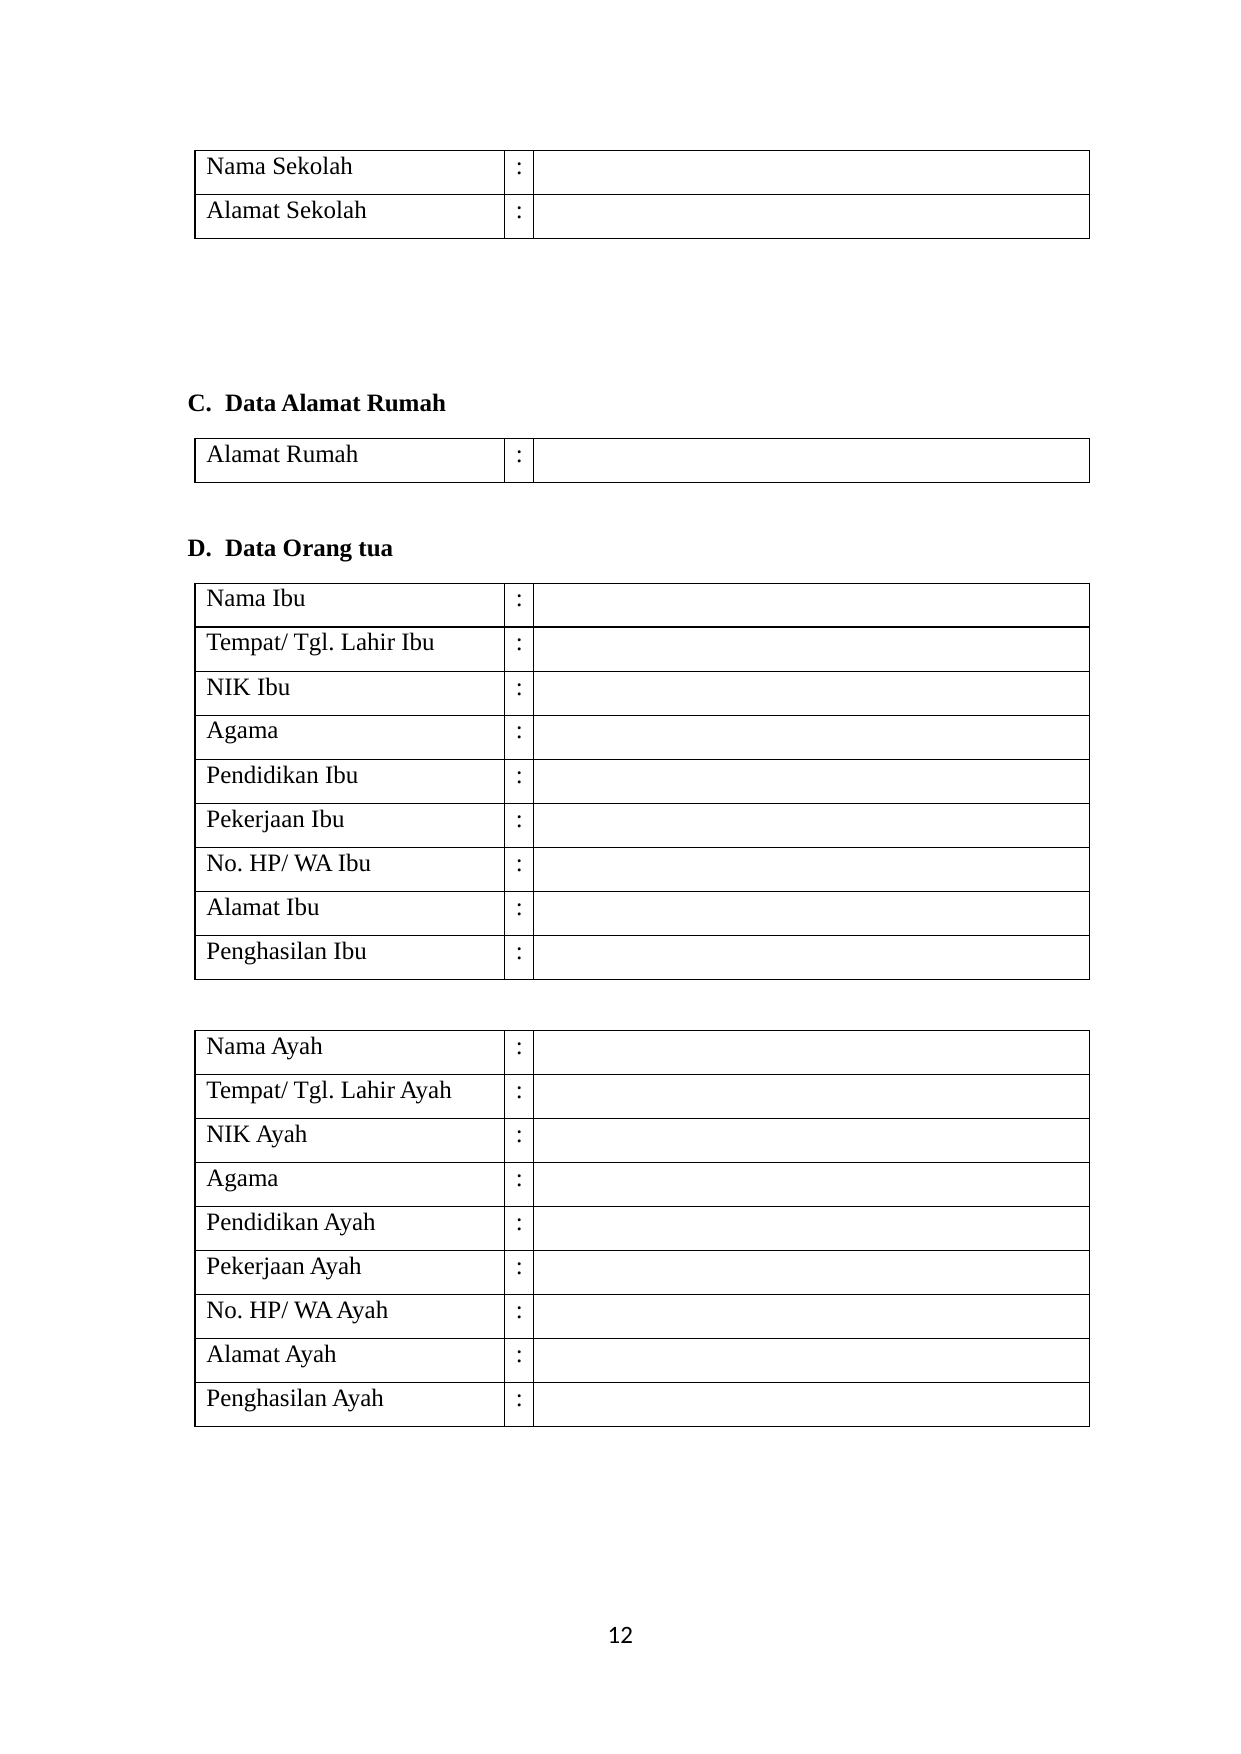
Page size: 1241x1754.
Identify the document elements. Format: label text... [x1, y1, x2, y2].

table_cell [534, 716, 1089, 759]
table_cell Agama [196, 1163, 504, 1206]
table_cell : [505, 1339, 533, 1382]
table_cell [534, 936, 1089, 979]
table_cell : [505, 1075, 533, 1118]
table_cell [534, 804, 1089, 847]
table_cell Agama [196, 716, 504, 759]
table_cell NIK Ibu [196, 672, 504, 714]
table_cell [534, 892, 1089, 935]
table_cell : [505, 892, 533, 935]
table_cell Alamat Sekolah [196, 195, 504, 238]
table_cell : [505, 628, 533, 671]
list Data Orang tua [187, 533, 1090, 561]
table_cell : [505, 716, 533, 759]
table_header : [505, 151, 533, 194]
table_header [534, 439, 1089, 482]
table_cell [534, 760, 1089, 803]
table_cell Tempat/ Tgl. Lahir Ibu [196, 628, 504, 671]
table_cell [534, 1383, 1089, 1426]
table_cell [534, 1251, 1089, 1294]
table_cell NIK Ayah [196, 1119, 504, 1162]
table_cell [534, 1075, 1089, 1118]
list Data Alamat Rumah [187, 388, 1090, 417]
table_cell Pekerjaan Ibu [196, 804, 504, 847]
table_cell Alamat Ibu [196, 892, 504, 935]
table_cell No. HP/ WA Ayah [196, 1295, 504, 1338]
table_cell Alamat Ayah [196, 1339, 504, 1382]
table_header Nama Ayah [196, 1031, 504, 1074]
table_cell : [505, 672, 533, 714]
table_cell : [505, 195, 533, 238]
table_header Nama Sekolah [196, 151, 504, 194]
table_cell : [505, 1295, 533, 1338]
table_cell : [505, 1251, 533, 1294]
table_header : [505, 1031, 533, 1074]
table_header [534, 151, 1089, 194]
table_cell Pendidikan Ibu [196, 760, 504, 803]
table_cell : [505, 804, 533, 847]
table_cell [534, 1119, 1089, 1162]
table_cell : [505, 760, 533, 803]
table_cell [534, 672, 1089, 714]
table_cell : [505, 1119, 533, 1162]
table_cell [534, 1295, 1089, 1338]
table_cell Tempat/ Tgl. Lahir Ayah [196, 1075, 504, 1118]
table_header : [505, 584, 533, 626]
table_cell [534, 1163, 1089, 1206]
table_cell No. HP/ WA Ibu [196, 848, 504, 891]
table_cell : [505, 1207, 533, 1250]
table_cell [534, 1207, 1089, 1250]
table_cell [534, 195, 1089, 238]
table_cell [534, 628, 1089, 671]
table_header : [505, 439, 533, 482]
table_cell Penghasilan Ayah [196, 1383, 504, 1426]
table_cell : [505, 1383, 533, 1426]
table_cell : [505, 848, 533, 891]
table_cell : [505, 1163, 533, 1206]
table_cell Pekerjaan Ayah [196, 1251, 504, 1294]
table_cell [534, 1339, 1089, 1382]
table_header [534, 584, 1089, 626]
table_header [534, 1031, 1089, 1074]
table_header Nama Ibu [196, 584, 504, 626]
table_cell Pendidikan Ayah [196, 1207, 504, 1250]
table_header Alamat Rumah [196, 439, 504, 482]
table_cell Penghasilan Ibu [196, 936, 504, 979]
table_cell [534, 848, 1089, 891]
table_cell : [505, 936, 533, 979]
